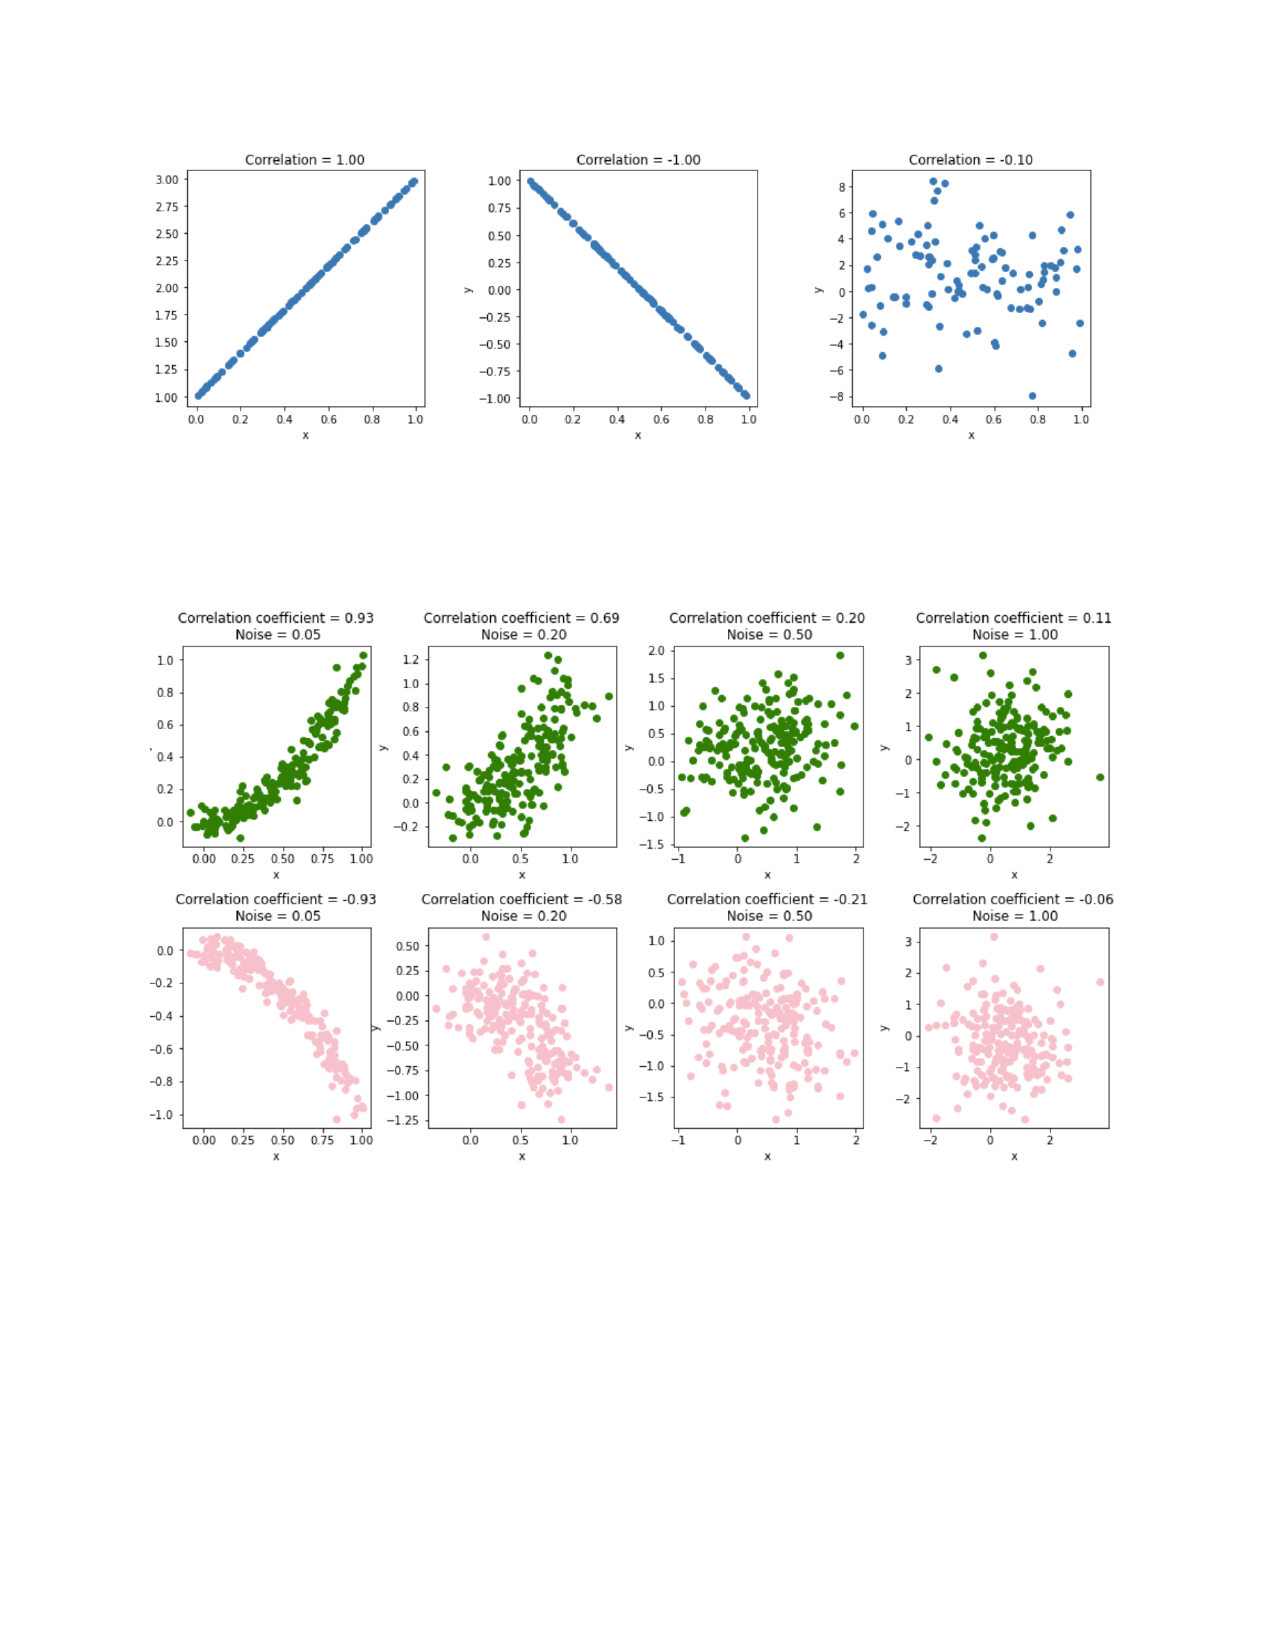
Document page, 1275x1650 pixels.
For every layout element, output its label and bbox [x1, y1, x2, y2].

picture [150, 608, 1125, 1173]
picture [150, 150, 1125, 450]
